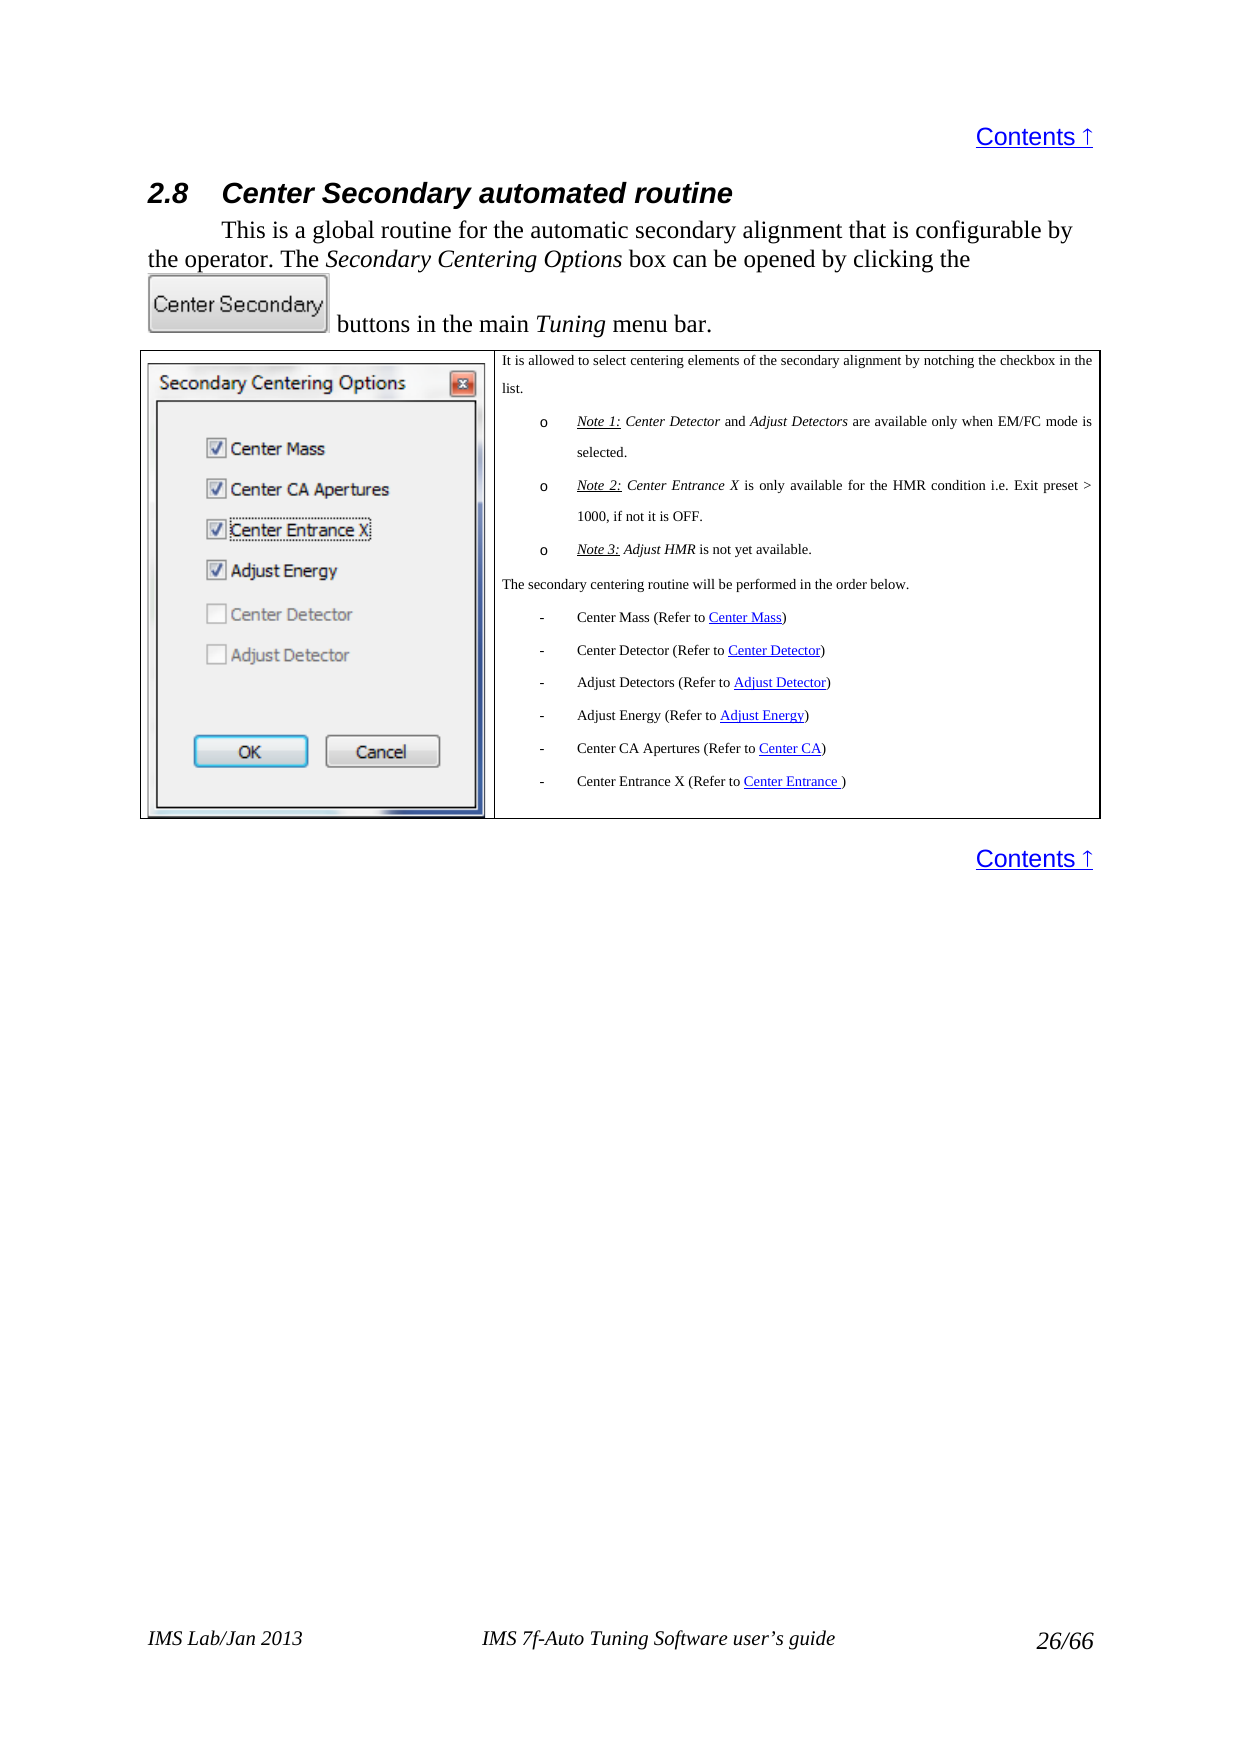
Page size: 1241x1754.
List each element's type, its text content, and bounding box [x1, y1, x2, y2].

picture [147, 273, 331, 333]
text Contents [148, 844, 1093, 873]
text This is a global routine for the automatic secondary alignment that is configurable by the operator. The Secondary Centering Options box can be opened by clicking the buttons in the main Tuning menu bar. [148, 216, 1093, 338]
text Contents [148, 122, 1093, 151]
subtitle Center Secondary automated routine [148, 176, 1093, 209]
table_header [141, 351, 494, 818]
picture [147, 363, 486, 818]
table_header It is allowed to select centering elements of the secondary alignment by notching the checkbox in the list. Note 1: Center Detector and Adjust Detectors are available only when EM/FC mode is selected. Note 2: Center Entrance X is only available for the HMR condition i.e. Exit preset > 1000, if not it is OFF. Note 3: Adjust HMR is not yet available. The secondary centering routine will be performed in the order below. Center Mass (Refer to Center Mass) Center Detector (Refer to Center Detector) Adjust Detectors (Refer to Adjust Detector) Adjust Energy (Refer to Adjust Energy) Center CA Apertures (Refer to Center CA) Center Entrance X (Refer to Center Entrance ) [495, 351, 1099, 818]
